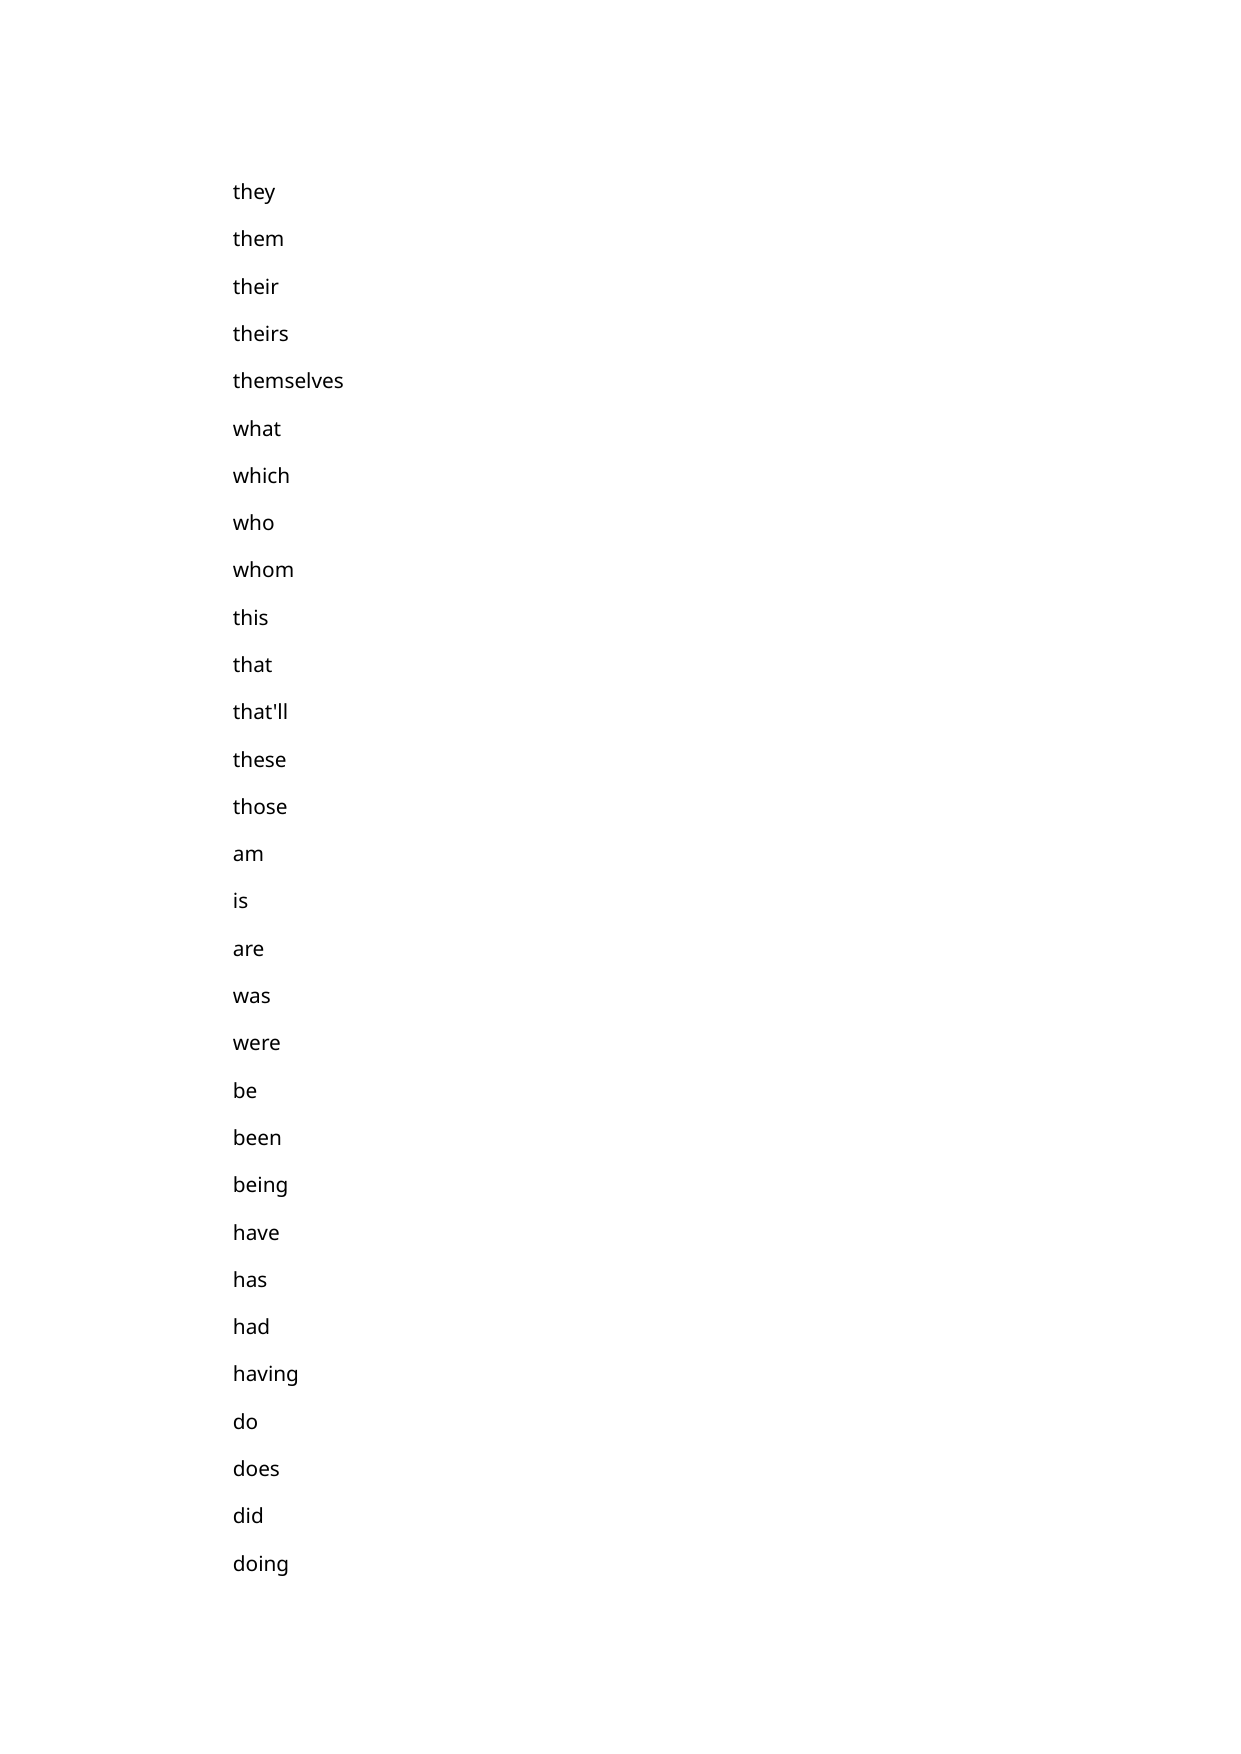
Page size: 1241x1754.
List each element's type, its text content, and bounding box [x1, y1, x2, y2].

text which [233, 461, 1007, 489]
text does [233, 1454, 1007, 1482]
text were [233, 1028, 1007, 1057]
text are [233, 934, 1007, 962]
text be [233, 1076, 1007, 1104]
text have [233, 1218, 1007, 1246]
text having [233, 1359, 1007, 1388]
text their [233, 272, 1007, 300]
text theirs [233, 319, 1007, 347]
text do [233, 1407, 1007, 1435]
text am [233, 839, 1007, 868]
text this [233, 603, 1007, 631]
text who [233, 508, 1007, 537]
text that'll [233, 697, 1007, 726]
text being [233, 1170, 1007, 1199]
text was [233, 981, 1007, 1009]
text them [233, 224, 1007, 253]
text what [233, 414, 1007, 442]
text those [233, 792, 1007, 820]
text has [233, 1265, 1007, 1293]
text whom [233, 556, 1007, 584]
text these [233, 745, 1007, 773]
text doing [233, 1549, 1007, 1577]
text did [233, 1501, 1007, 1530]
text been [233, 1123, 1007, 1151]
text had [233, 1312, 1007, 1341]
text that [233, 650, 1007, 678]
text is [233, 887, 1007, 915]
text they [233, 177, 1007, 206]
text themselves [233, 366, 1007, 395]
